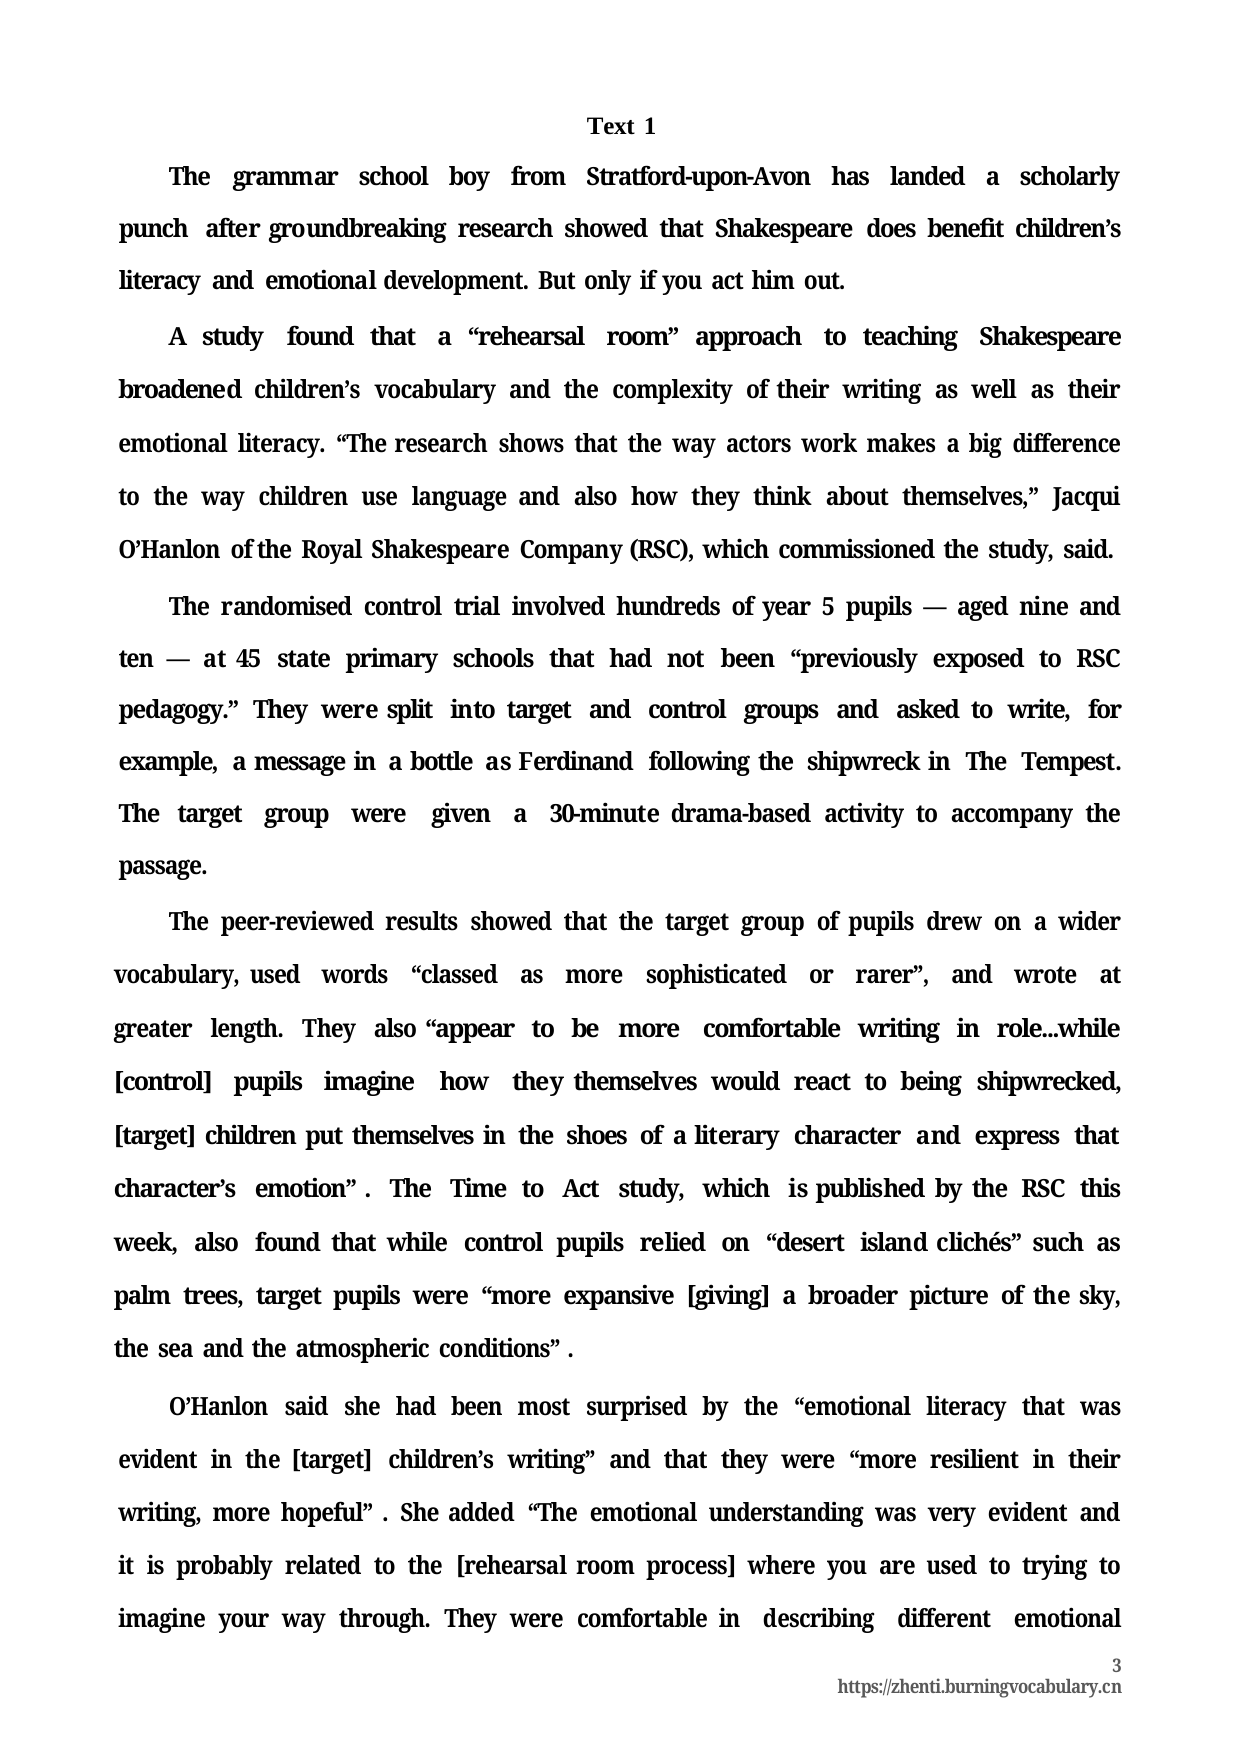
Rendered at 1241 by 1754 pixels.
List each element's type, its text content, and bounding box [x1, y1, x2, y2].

text The randomised control trial involved hundreds of year 5 pupils — aged nine and ten — at 45 state primary schools that had not been “previously exposed to RSC pedagogy.” They were split into target and control groups and asked to write, for example, a message in a bottle as Ferdinand following the shipwreck in The Tempest. The target group were given a 30-minute drama-based activity to accompany the passage. [118, 589, 1122, 882]
text Text 1 [587, 109, 1122, 142]
text The grammar school boy from Stratford-upon-Avon has landed a scholarly punch after groundbreaking research showed that Shakespeare does benefit children’s literacy and emotional development. But only if you act him out. [119, 158, 1122, 297]
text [118, 1388, 1122, 1635]
text A study found that a “rehearsal room” approach to teaching Shakespeare broadened children’s vocabulary and the complexity of their writing as well as their emotional literacy. “The research shows that the way actors work makes a big difference to the way children use language and also how they think about themselves,” Jacqui O’Hanlon of the Royal Shakespeare Company (RSC), which commissioned the study, said. [118, 319, 1122, 566]
text The peer-reviewed results showed that the target group of pupils drew on a wider vocabulary, used words “classed as more sophisticated or rarer”, and wrote at greater length. They also “appear to be more comfortable writing in role...while [control] pupils imagine how they themselves would react to being shipwrecked, [target] children put themselves in the shoes of a literary character and express that character’s emotion” . The Time to Act study, which is published by the RSC this week, also found that while control pupils relied on “desert island clichés” such as palm trees, target pupils were “more expansive [giving] a broader picture of the sky, the sea and the atmospheric conditions” . [114, 904, 1122, 1365]
